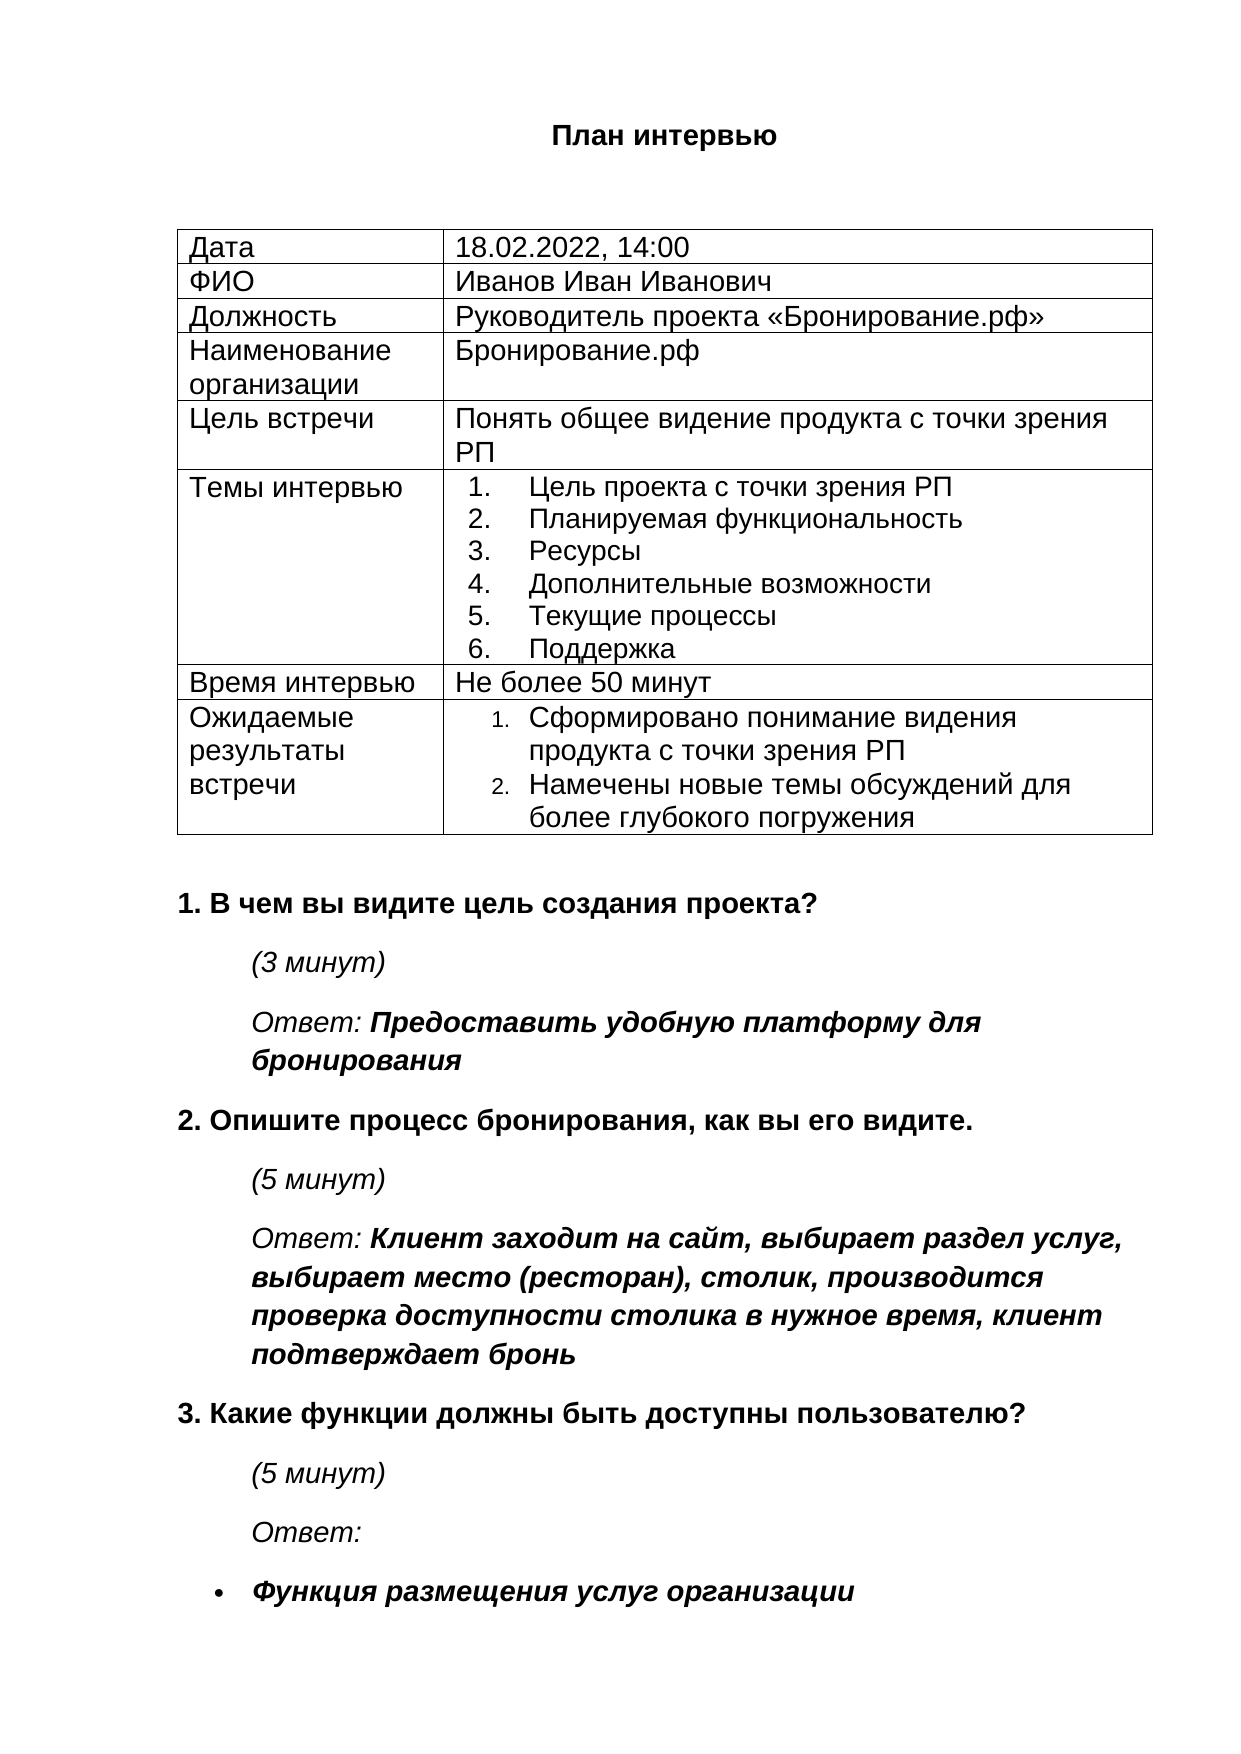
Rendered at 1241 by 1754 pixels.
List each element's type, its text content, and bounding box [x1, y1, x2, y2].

table_cell Не более 50 минут [444, 665, 1152, 698]
table_cell Иванов Иван Иванович [444, 264, 1152, 298]
table_header Дата [178, 230, 443, 263]
table_cell Наименование организации [178, 333, 443, 400]
table_header 18.02.2022, 14:00 [444, 230, 1152, 263]
table_cell Руководитель проекта «Бронирование.рф» [444, 299, 1152, 332]
table_cell ФИО [178, 264, 443, 298]
table_cell Цель проекта с точки зрения РП Планируемая функциональность Ресурсы Дополнительные возможности Текущие процессы Поддержка [444, 470, 1152, 664]
table_cell Время интервью [178, 665, 443, 698]
list Функция размещения услуг организации [215, 1574, 1152, 1608]
text 3. Какие функции должны быть доступны пользователю? [177, 1396, 1152, 1430]
table_cell Бронирование.рф [444, 333, 1152, 400]
text План интервью [177, 118, 1152, 152]
text Ответ: Клиент заходит на сайт, выбирает раздел услуг, выбирает место (ресторан), столик, производится проверка доступности столика в нужное время, клиент подтверждает бронь [251, 1221, 1152, 1370]
text Ответ: [251, 1515, 1152, 1548]
table_cell Сформировано понимание видения продукта с точки зрения РП Намечены новые темы обсуждений для более глубокого погружения [444, 700, 1152, 834]
table_cell Должность [178, 299, 443, 332]
table_cell Ожидаемые результаты встречи [178, 700, 443, 834]
table_cell Понять общее видение продукта с точки зрения РП [444, 401, 1152, 468]
text Ответ: Предоставить удобную платформу для бронирования [251, 1004, 1152, 1077]
table_cell Темы интервью [178, 470, 443, 664]
text (5 минут) [251, 1456, 1152, 1489]
text 1. В чем вы видите цель создания проекта? [177, 886, 1152, 919]
table_cell Цель встречи [178, 401, 443, 468]
text (5 минут) [251, 1162, 1152, 1195]
text 2. Опишите процесс бронирования, как вы его видите. [177, 1102, 1152, 1136]
text (3 минут) [251, 945, 1152, 979]
